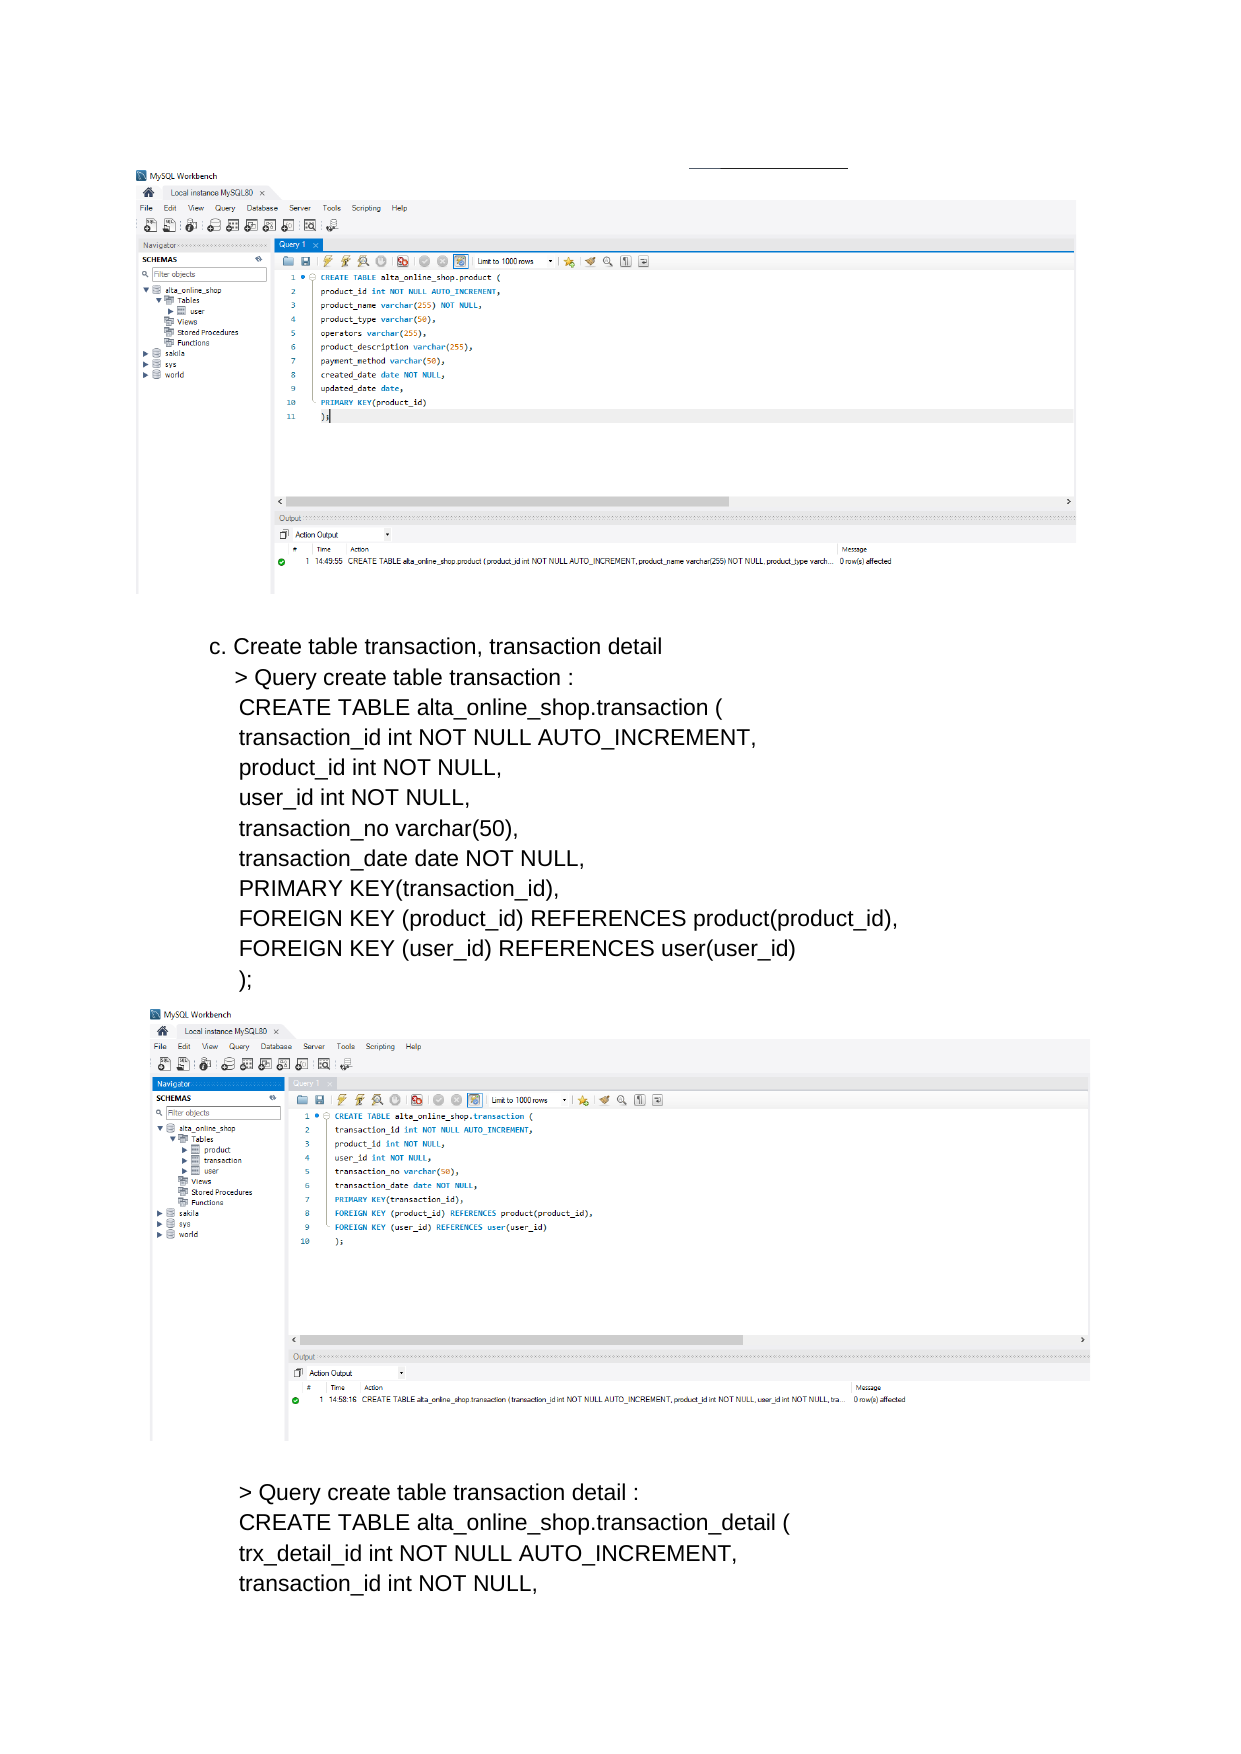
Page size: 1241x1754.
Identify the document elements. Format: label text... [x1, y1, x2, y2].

text transaction_id int NOT NULL, [150, 1570, 1090, 1596]
text trx_detail_id int NOT NULL AUTO_INCREMENT, [150, 1539, 1090, 1566]
text transaction_no varchar(50), [150, 814, 1090, 841]
text FOREIGN KEY (user_id) REFERENCES user(user_id) [150, 935, 1090, 962]
picture [136, 168, 1077, 594]
text FOREIGN KEY (product_id) REFERENCES product(product_id), [150, 905, 1090, 932]
text ); [150, 966, 1090, 992]
text CREATE TABLE alta_online_shop.transaction_detail ( [150, 1509, 1090, 1536]
text > Query create table transaction : [150, 663, 1090, 690]
text user_id int NOT NULL, [150, 784, 1090, 811]
picture [149, 1009, 1091, 1441]
text PRIMARY KEY(transaction_id), [150, 875, 1090, 901]
text > Query create table transaction detail : [150, 1479, 1090, 1506]
text c. Create table transaction, transaction detail [150, 633, 1090, 660]
text CREATE TABLE alta_online_shop.transaction ( [150, 694, 1090, 720]
text transaction_date date NOT NULL, [150, 845, 1090, 871]
text product_id int NOT NULL, [150, 754, 1090, 781]
text transaction_id int NOT NULL AUTO_INCREMENT, [150, 724, 1090, 750]
